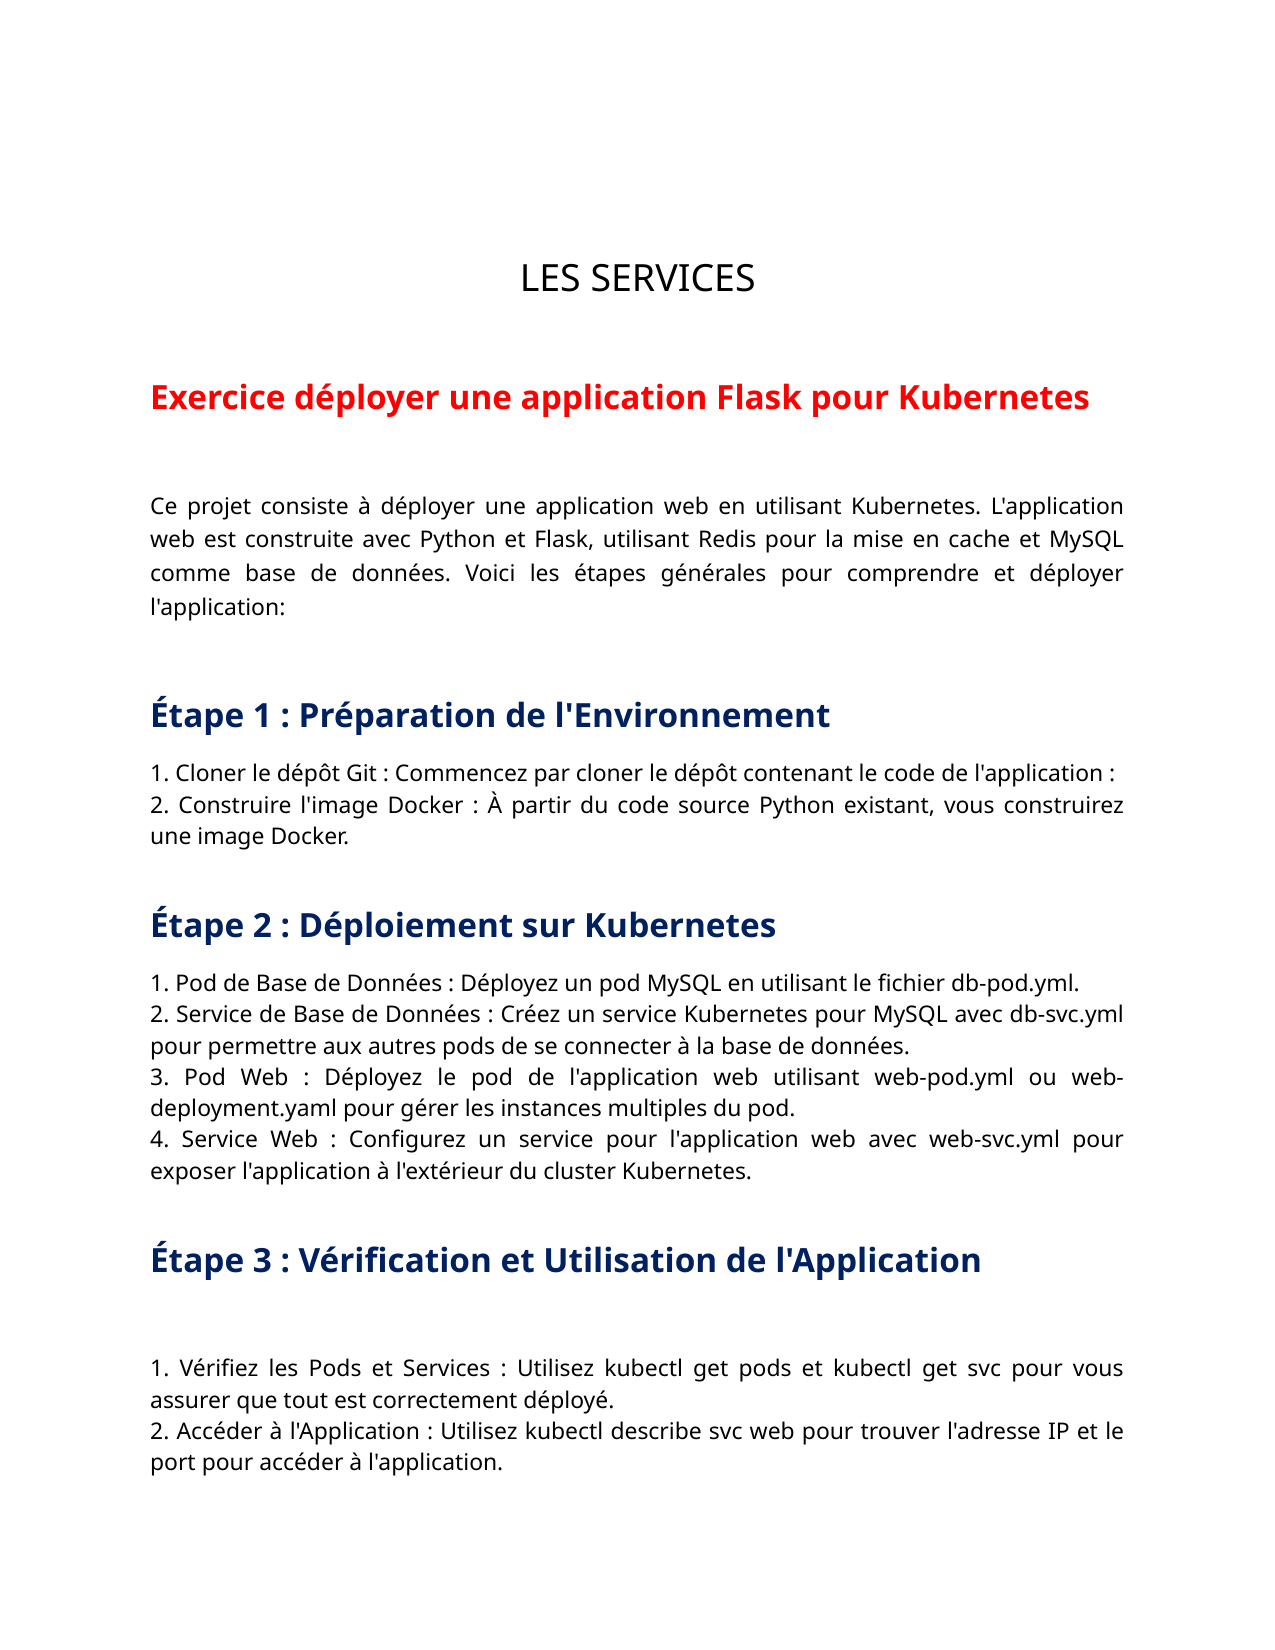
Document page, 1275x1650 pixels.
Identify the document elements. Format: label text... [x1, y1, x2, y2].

text 2. Service de Base de Données : Créez un service Kubernetes pour MySQL avec db-svc.yml pour permettre aux autres pods de se connecter à la base de données. [150, 998, 1125, 1061]
text 1. Pod de Base de Données : Déployez un pod MySQL en utilisant le fichier db-pod.yml. [150, 967, 1125, 998]
text 2. Accéder à l'Application : Utilisez kubectl describe svc web pour trouver l'adresse IP et le port pour accéder à l'application. [150, 1415, 1125, 1477]
text Étape 1 : Préparation de l'Environnement [150, 692, 1125, 737]
text Étape 3 : Vérification et Utilisation de l'Application [150, 1236, 1125, 1282]
text 2. Construire l'image Docker : À partir du code source Python existant, vous construirez une image Docker. [150, 789, 1125, 851]
text Exercice déployer une application Flask pour Kubernetes [150, 374, 1125, 419]
text 4. Service Web : Configurez un service pour l'application web avec web-svc.yml pour exposer l'application à l'extérieur du cluster Kubernetes. [150, 1123, 1125, 1186]
text Ce projet consiste à déployer une application web en utilisant Kubernetes. L'application web est construite avec Python et Flask, utilisant Redis pour la mise en cache et MySQL comme base de données. Voici les étapes générales pour comprendre et déployer l'application: [150, 490, 1125, 622]
text LES SERVICES [150, 251, 1125, 302]
text 1. Cloner le dépôt Git : Commencez par cloner le dépôt contenant le code de l'application : [150, 757, 1125, 789]
text Étape 2 : Déploiement sur Kubernetes [150, 902, 1125, 947]
text 3. Pod Web : Déployez le pod de l'application web utilisant web-pod.yml ou web-deployment.yaml pour gérer les instances multiples du pod. [150, 1061, 1125, 1123]
text 1. Vérifiez les Pods et Services : Utilisez kubectl get pods et kubectl get svc pour vous assurer que tout est correctement déployé. [150, 1352, 1125, 1415]
